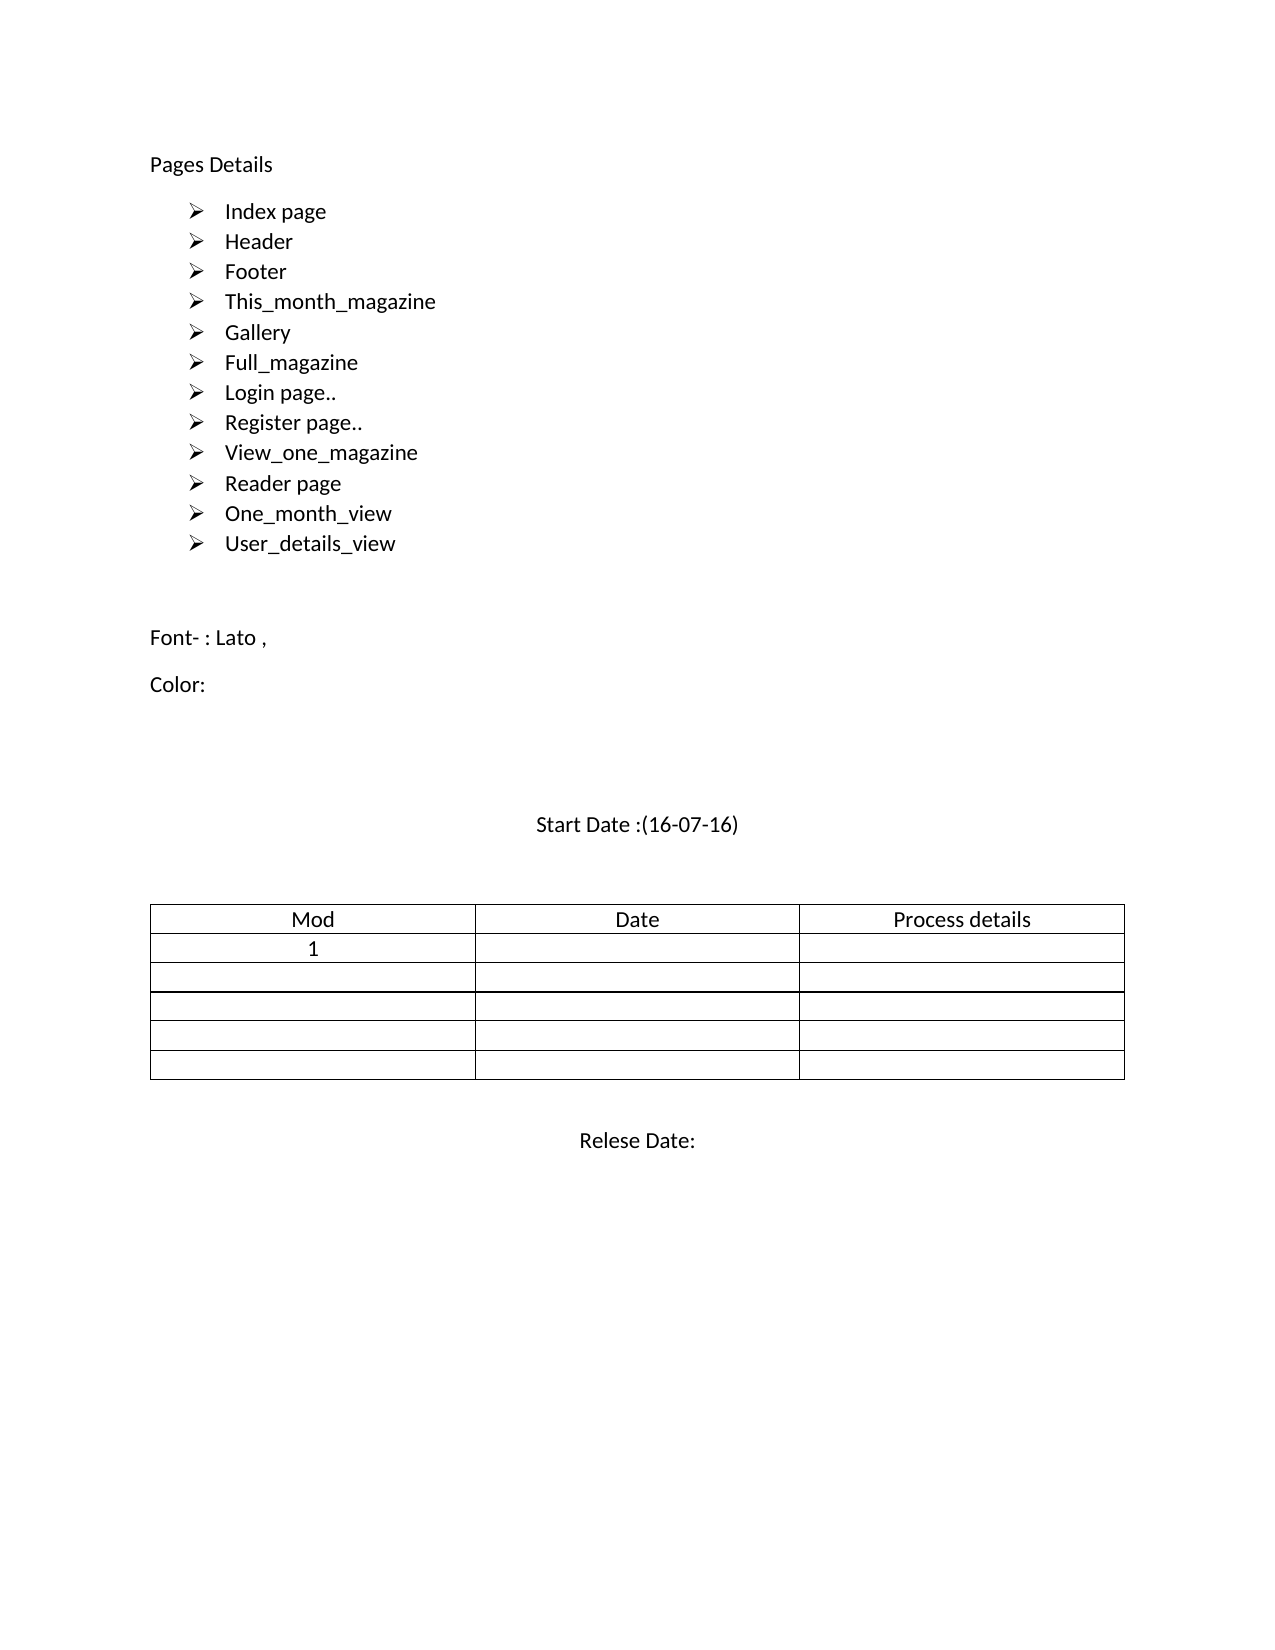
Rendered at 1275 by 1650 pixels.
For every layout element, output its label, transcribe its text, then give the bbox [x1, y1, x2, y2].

table_cell [151, 963, 475, 991]
table_cell [800, 993, 1124, 1020]
text Relese Date: [150, 1126, 1125, 1154]
list This_month_magazine [187, 287, 1125, 316]
list Login page.. [187, 378, 1125, 406]
list One_month_view [187, 499, 1125, 527]
text Pages Details [150, 150, 1125, 178]
table_cell 1 [151, 934, 475, 962]
list Header [187, 227, 1125, 255]
list Reader page [187, 469, 1125, 497]
list Register page.. [187, 408, 1125, 436]
table_cell [476, 993, 799, 1020]
table_header Date [476, 905, 799, 933]
text Color: [150, 670, 1125, 698]
table_cell [800, 1051, 1124, 1078]
list User_details_view [187, 529, 1125, 557]
text Start Date :(16-07-16) [150, 810, 1125, 838]
list Full_magazine [187, 348, 1125, 376]
table_cell [800, 1021, 1124, 1049]
table_cell [476, 934, 799, 962]
table_cell [151, 1051, 475, 1078]
table_cell [476, 963, 799, 991]
table_cell [800, 963, 1124, 991]
table_cell [476, 1021, 799, 1049]
table_cell [476, 1051, 799, 1078]
text Font- : Lato , [150, 623, 1125, 651]
list Gallery [187, 318, 1125, 346]
list Index page [187, 197, 1125, 225]
table_cell [800, 934, 1124, 962]
table_cell [151, 1021, 475, 1049]
list Footer [187, 257, 1125, 285]
list View_one_magazine [187, 438, 1125, 467]
table_header Mod [151, 905, 475, 933]
table_cell [151, 993, 475, 1020]
table_header Process details [800, 905, 1124, 933]
